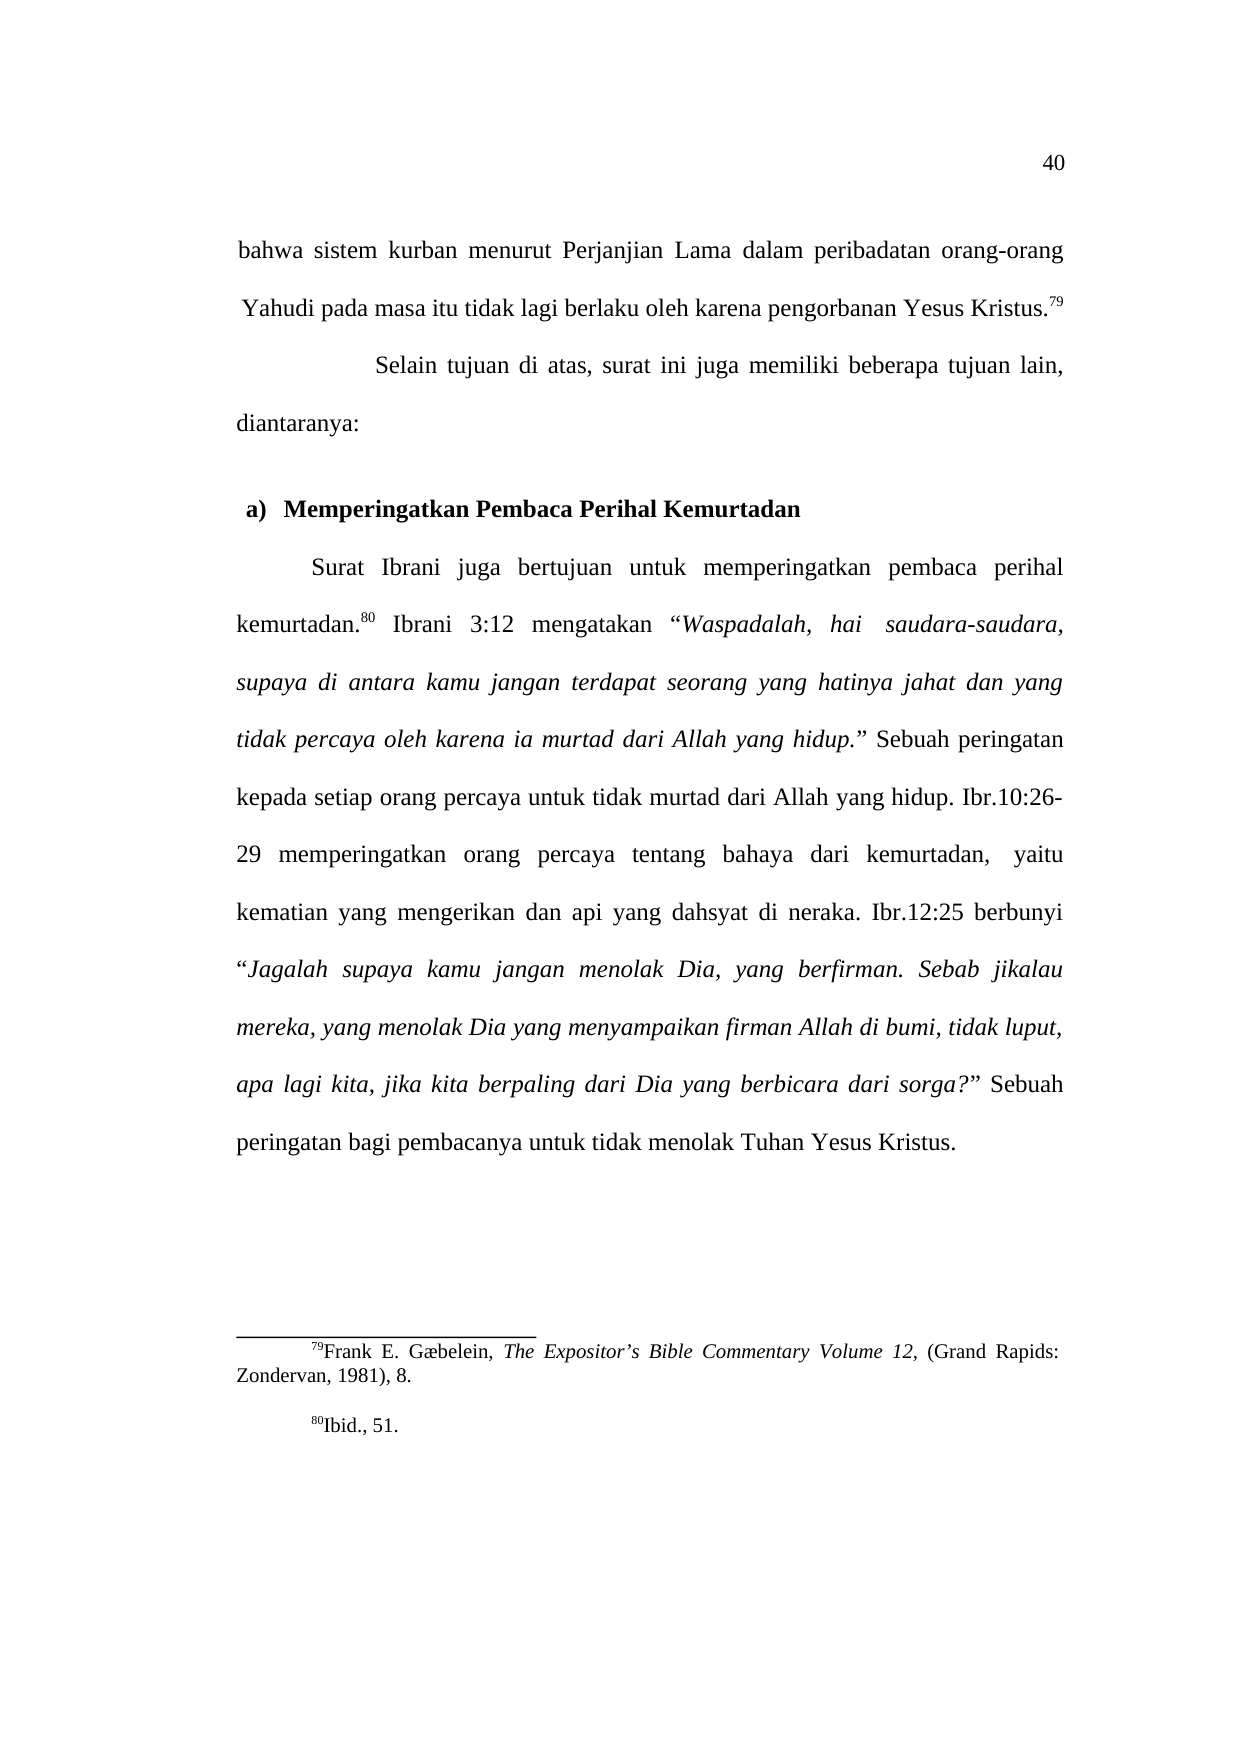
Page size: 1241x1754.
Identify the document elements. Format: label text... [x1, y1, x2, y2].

text Surat Ibrani juga bertujuan untuk memperingatkan pembaca perihal kemurtadan.80 Ibrani 3:12 mengatakan “Waspadalah, hai saudara-saudara, supaya di antara kamu jangan terdapat seorang yang hatinya jahat dan yang tidak percaya oleh karena ia murtad dari Allah yang hidup.” Sebuah peringatan kepada setiap orang percaya untuk tidak murtad dari Allah yang hidup. Ibr.10:26- [236, 552, 1064, 810]
text bahwa sistem kurban menurut Perjanjian Lama dalam peribadatan orang-orang Yahudi pada masa itu tidak lagi berlaku oleh karena pengorbanan Yesus Kristus.79 Selain tujuan di atas, surat ini juga memiliki beberapa tujuan lain, [178, 235, 1063, 379]
text 29 memperingatkan orang percaya tentang bahaya dari kemurtadan, yaitu kematian yang mengerikan dan api yang dahsyat di neraka. Ibr.12:25 berbunyi “Jagalah supaya kamu jangan menolak Dia, yang berfirman. Sebab jikalau mereka, yang menolak Dia yang menyampaikan firman Allah di bumi, tidak luput, apa lagi kita, jika kita berpaling dari Dia yang berbicara dari sorga?” Sebuah peringatan bagi pembacanya untuk tidak menolak Tuhan Yesus Kristus. [236, 839, 1064, 1155]
subtitle Memperingatkan Pembaca Perihal Kemurtadan [246, 494, 1098, 523]
text 79Frank E. Gӕbelein, The Expositor’s Bible Commentary Volume 12, (Grand Rapids: Zondervan, 1981), 8. [236, 1339, 1098, 1387]
text 80Ibid., 51. [311, 1413, 1098, 1437]
text diantaranya: [236, 408, 1098, 436]
